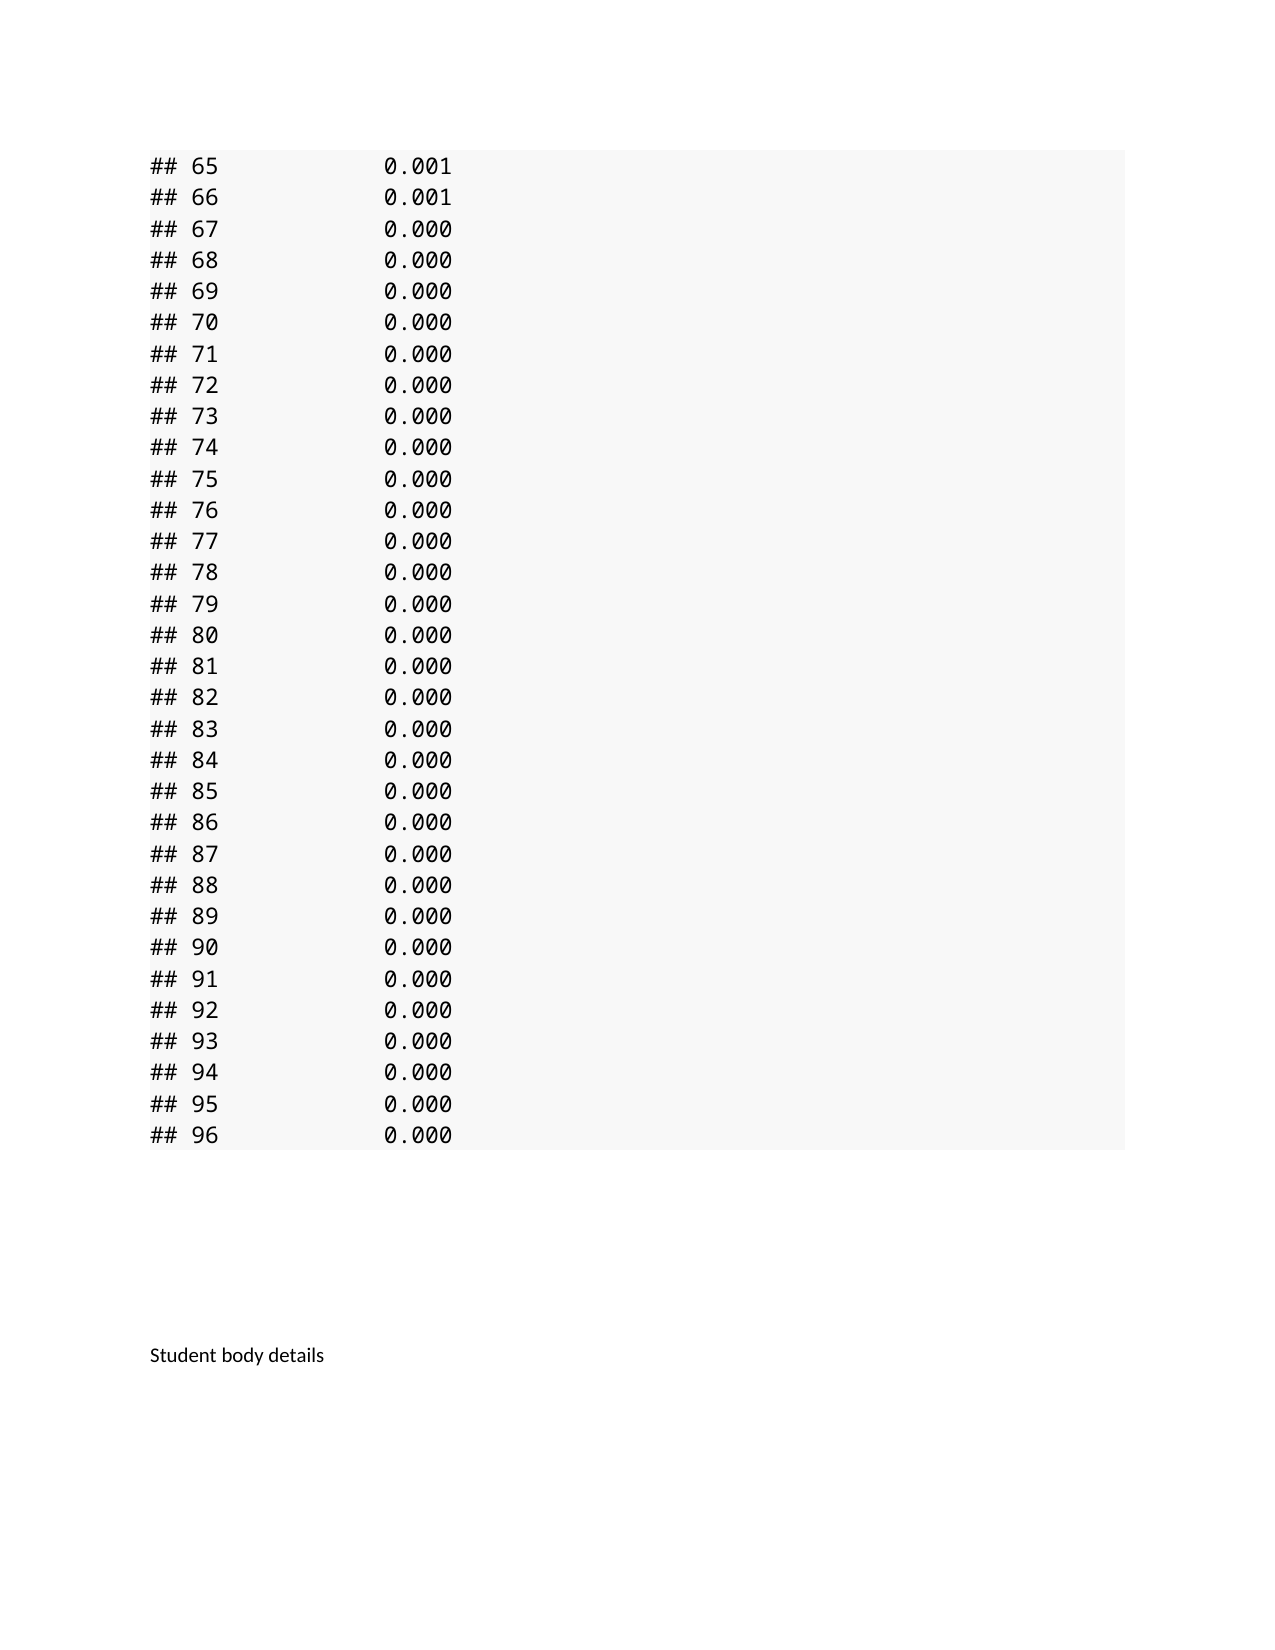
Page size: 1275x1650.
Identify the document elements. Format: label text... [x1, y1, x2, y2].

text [150, 150, 1125, 1150]
text Student body details [150, 1342, 1125, 1367]
